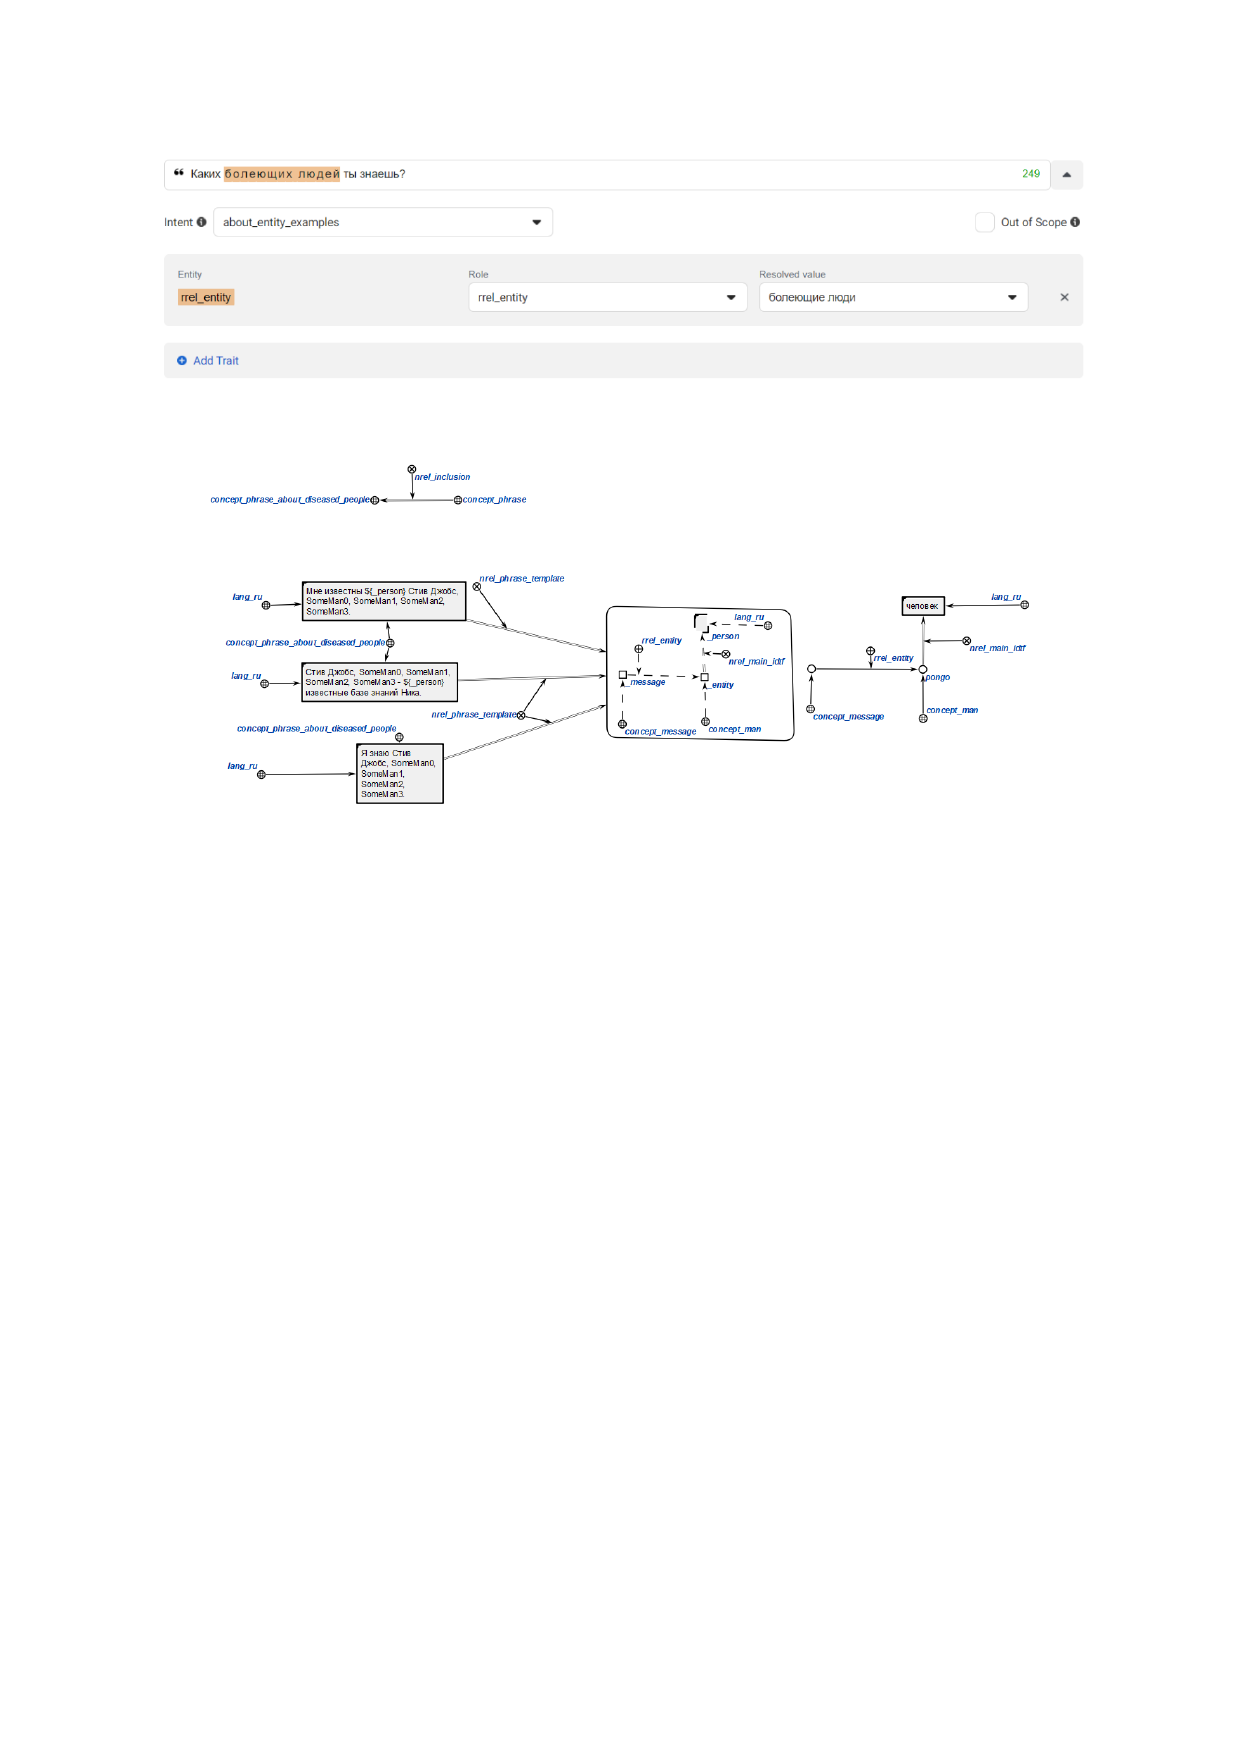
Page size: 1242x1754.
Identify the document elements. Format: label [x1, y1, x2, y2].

picture [150, 157, 1090, 380]
picture [150, 445, 1090, 832]
